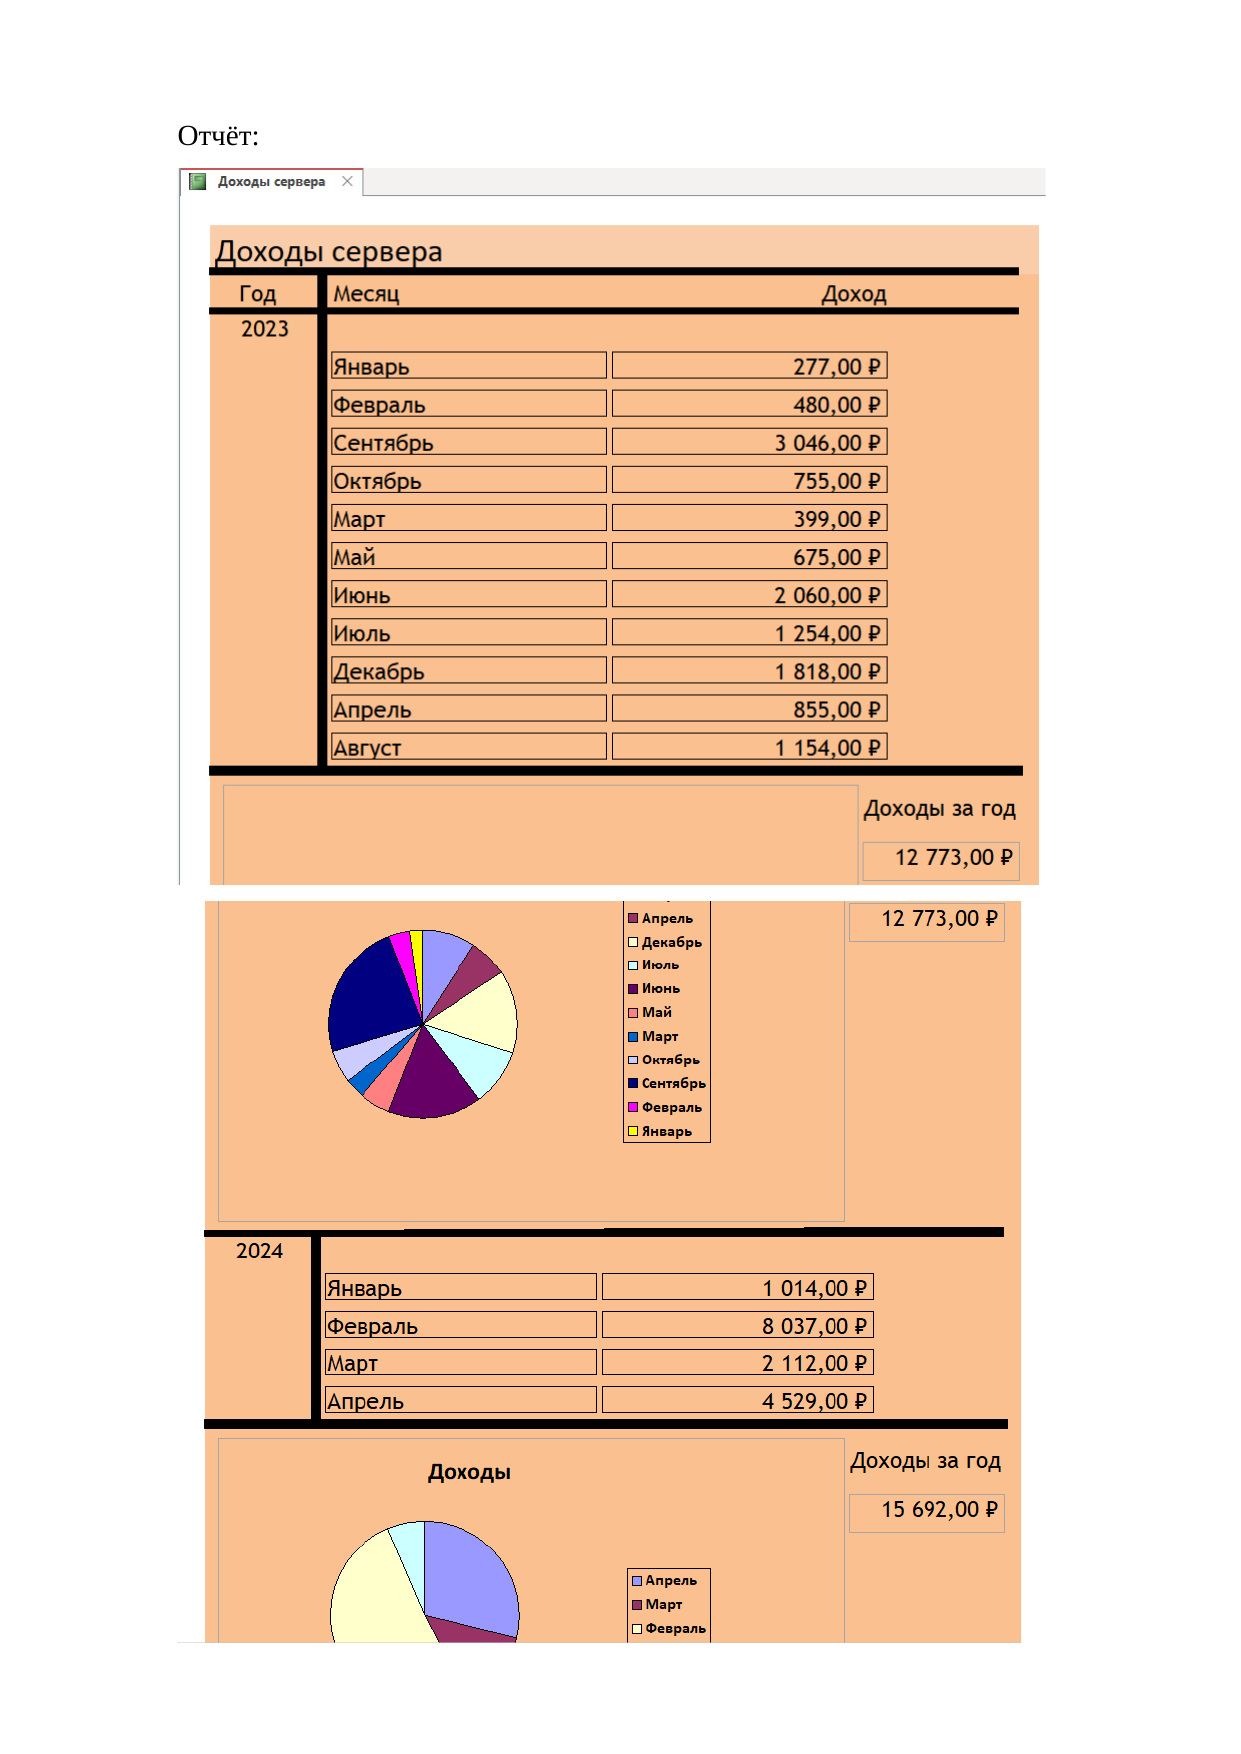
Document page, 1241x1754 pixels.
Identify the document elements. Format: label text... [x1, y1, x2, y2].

picture [177, 168, 1046, 885]
text Отчёт: [177, 118, 1152, 152]
picture [177, 901, 1022, 1643]
